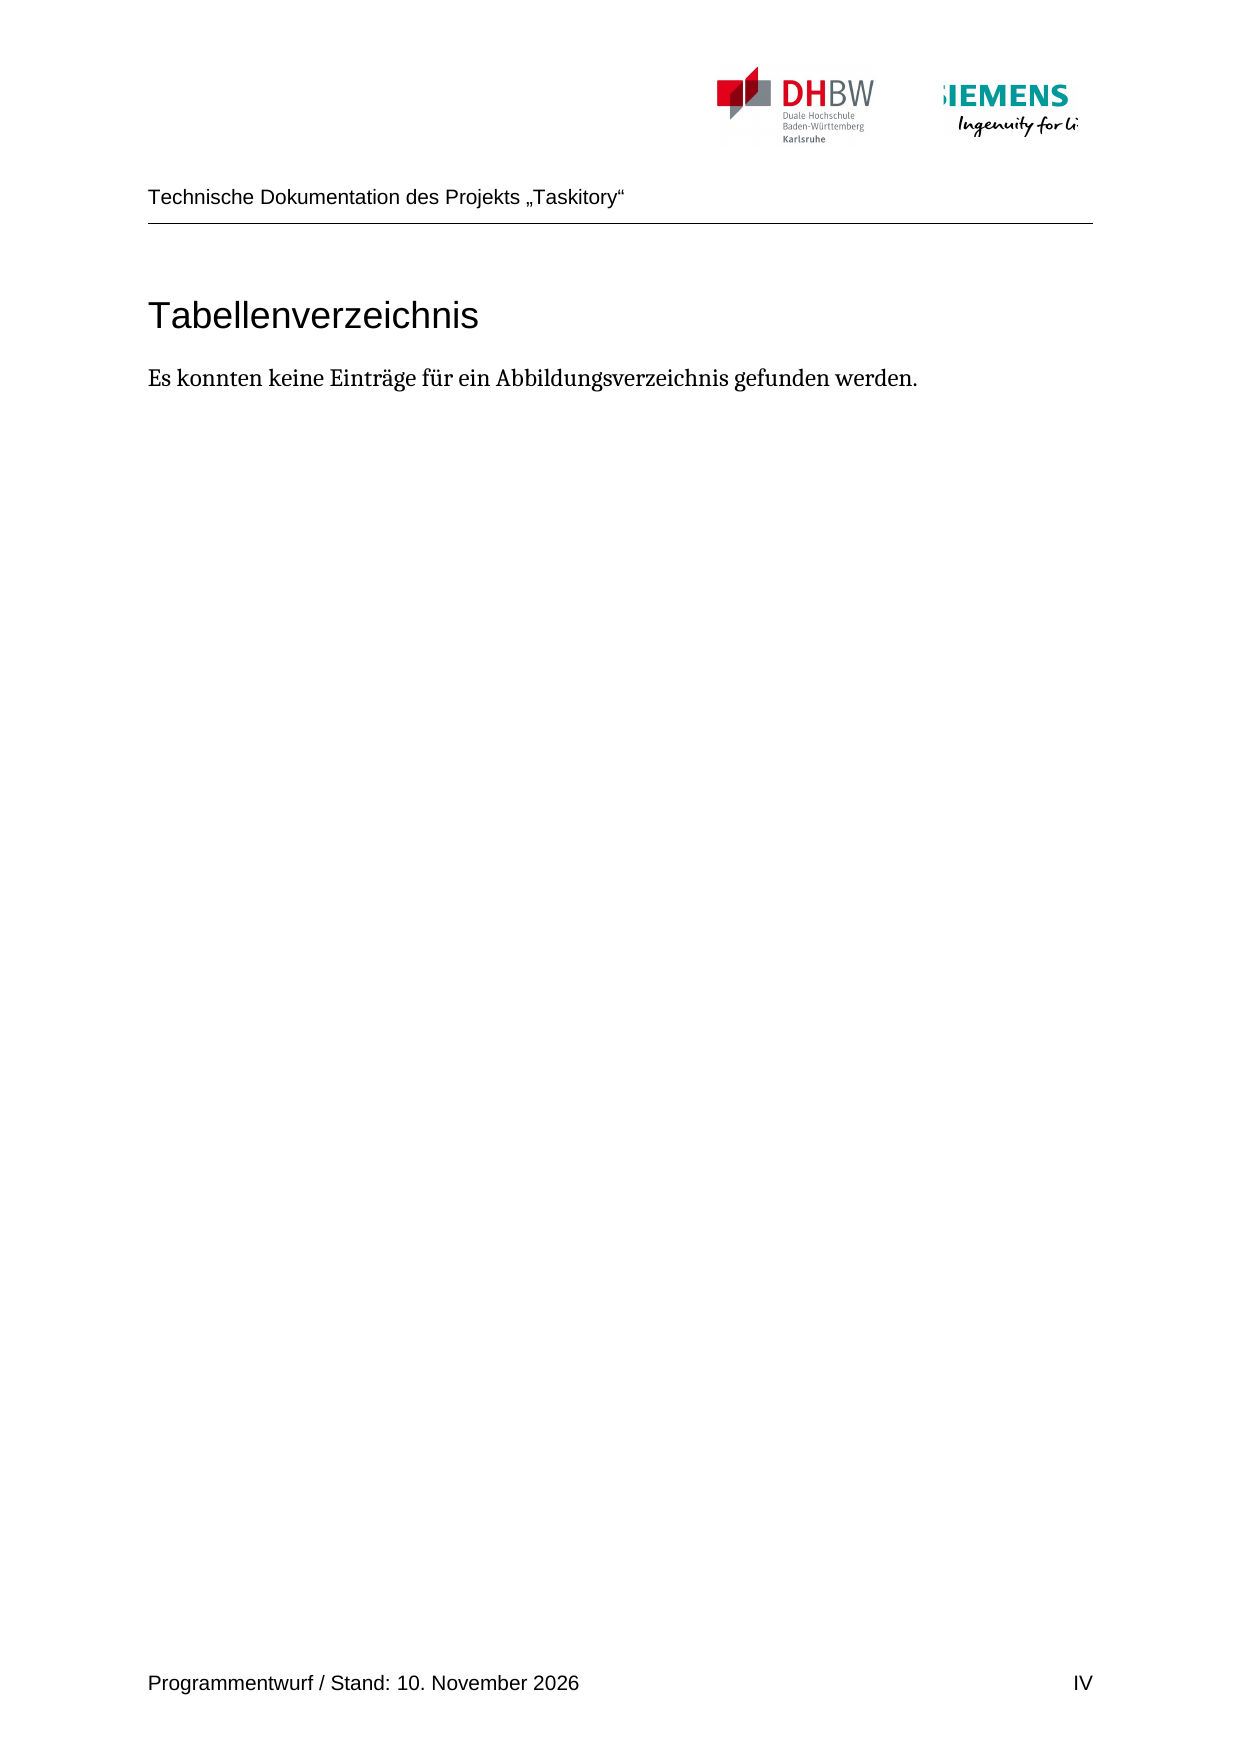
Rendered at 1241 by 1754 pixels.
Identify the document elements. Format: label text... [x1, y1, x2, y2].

text Es konnten keine Einträge für ein Abbildungsverzeichnis gefunden werden. [148, 364, 1093, 393]
picture [713, 64, 878, 149]
picture [943, 84, 1078, 137]
text Tabellenverzeichnis [148, 293, 1093, 336]
